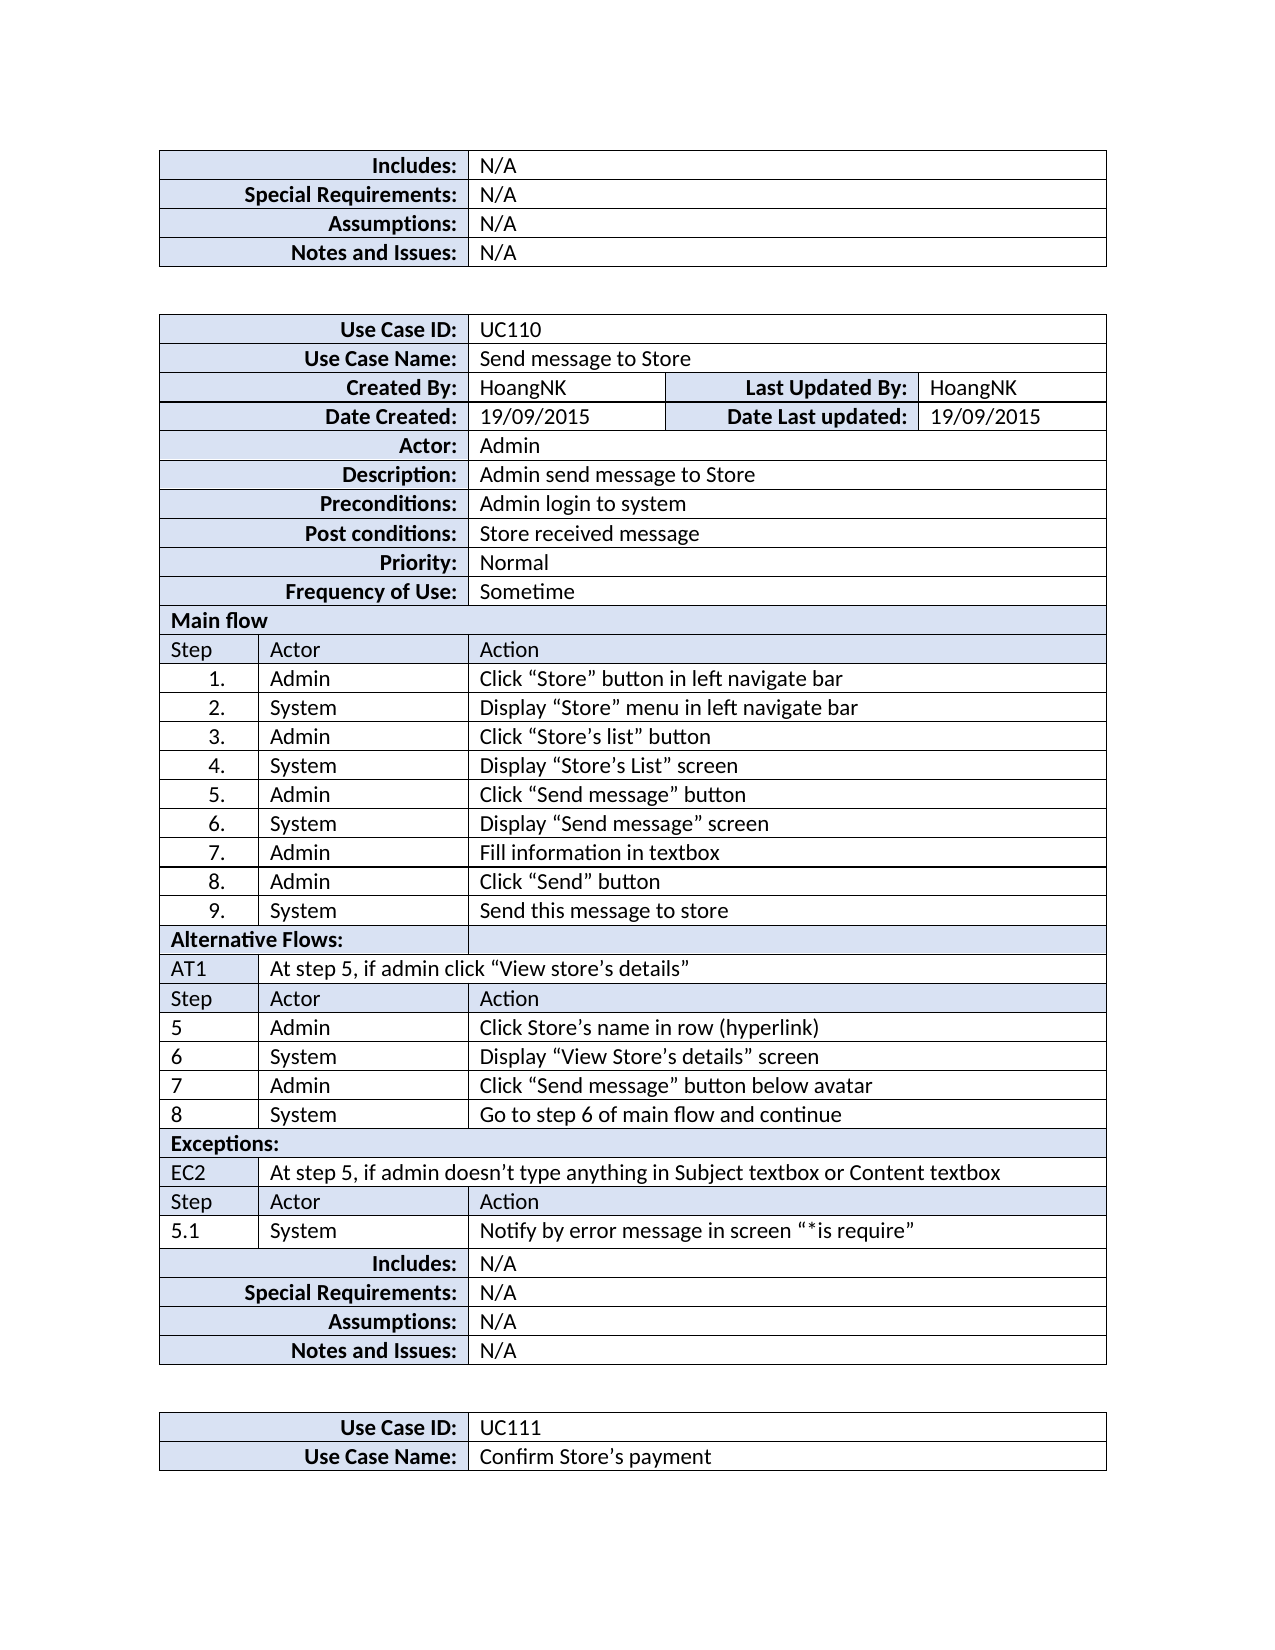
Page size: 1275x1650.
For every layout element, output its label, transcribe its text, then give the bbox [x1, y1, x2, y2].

table_cell Sometime [469, 577, 1106, 605]
table_cell 7 [160, 1071, 258, 1099]
table_cell Notes and Issues: [160, 238, 468, 266]
table_cell N/A [469, 180, 1106, 208]
table_cell Use Case Name: [160, 1442, 468, 1470]
table_cell Send message to Store [469, 344, 1106, 372]
table_cell Notify by error message in screen “*is require” [469, 1216, 1106, 1248]
table_cell Last Updated By: [666, 373, 918, 401]
table_cell 19/09/2015 [919, 403, 1106, 430]
table_cell Action [469, 635, 1106, 663]
table_cell Admin [259, 868, 468, 895]
table_cell System [259, 693, 468, 721]
table_cell 19/09/2015 [469, 403, 665, 430]
table_cell 6 [160, 1042, 258, 1070]
table_cell Notes and Issues: [160, 1336, 468, 1364]
table_cell System [259, 1100, 468, 1128]
table_cell Display “View Store’s details” screen [469, 1042, 1106, 1070]
table_cell Display “Store” menu in left navigate bar [469, 693, 1106, 721]
table_cell N/A [469, 209, 1106, 237]
table_cell Step [160, 635, 258, 663]
table_cell Actor [259, 984, 468, 1012]
table_cell [160, 838, 258, 866]
table_cell 5 [160, 1013, 258, 1041]
table_cell Action [469, 984, 1106, 1012]
table_cell Actor [259, 635, 468, 663]
table_cell N/A [469, 238, 1106, 266]
table_cell N/A [469, 151, 1106, 179]
table_cell At step 5, if admin doesn’t type anything in Subject textbox or Content textbox [259, 1158, 1106, 1186]
table_cell Special Requirements: [160, 1278, 468, 1306]
table_cell 8 [160, 1100, 258, 1128]
table_cell Admin send message to Store [469, 461, 1106, 488]
table_cell [160, 722, 258, 750]
table_cell [160, 664, 258, 692]
table_cell System [259, 1042, 468, 1070]
table_cell Click “Store’s list” button [469, 722, 1106, 750]
table_cell Use Case Name: [160, 344, 468, 372]
table_cell Post conditions: [160, 519, 468, 547]
table_header Use Case ID: [160, 1413, 468, 1441]
table_cell Click “Store” button in left navigate bar [469, 664, 1106, 692]
table_cell N/A [469, 1278, 1106, 1306]
table_cell Admin [469, 431, 1106, 459]
table_cell Assumptions: [160, 1307, 468, 1335]
table_cell Confirm Store’s payment [469, 1442, 1106, 1470]
table_cell Assumptions: [160, 209, 468, 237]
table_cell Display “Store’s List” screen [469, 751, 1106, 779]
table_cell Send this message to store [469, 896, 1106, 924]
table_cell Date Last updated: [666, 403, 918, 430]
table_cell Admin [259, 722, 468, 750]
table_cell [160, 809, 258, 837]
table_cell Actor [259, 1187, 468, 1215]
table_cell Click Store’s name in row (hyperlink) [469, 1013, 1106, 1041]
table_cell Admin [259, 780, 468, 808]
table_cell At step 5, if admin click “View store’s details” [259, 955, 1106, 983]
table_cell N/A [469, 1307, 1106, 1335]
table_cell [469, 926, 1106, 953]
table_cell Description: [160, 461, 468, 488]
table_cell N/A [469, 1249, 1106, 1277]
table_cell Main flow [160, 606, 1106, 634]
table_cell Store received message [469, 519, 1106, 547]
table_cell Actor: [160, 431, 468, 459]
table_header UC110 [469, 315, 1106, 343]
table_cell Admin [259, 664, 468, 692]
table_cell Frequency of Use: [160, 577, 468, 605]
table_cell System [259, 896, 468, 924]
table_cell System [259, 809, 468, 837]
table_cell [160, 896, 258, 924]
table_cell Normal [469, 548, 1106, 576]
table_cell [160, 751, 258, 779]
table_header UC111 [469, 1413, 1106, 1441]
table_cell Includes: [160, 1249, 468, 1277]
table_cell Admin [259, 1013, 468, 1041]
table_cell Includes: [160, 151, 468, 179]
table_cell System [259, 1216, 468, 1248]
table_cell Date Created: [160, 403, 468, 430]
table_cell [160, 868, 258, 895]
table_cell Alternative Flows: [160, 926, 468, 953]
table_cell Fill information in textbox [469, 838, 1106, 866]
table_cell Go to step 6 of main flow and continue [469, 1100, 1106, 1128]
table_cell Admin [259, 1071, 468, 1099]
table_cell AT1 [160, 955, 258, 983]
table_cell Admin login to system [469, 490, 1106, 518]
table_cell Created By: [160, 373, 468, 401]
table_cell Priority: [160, 548, 468, 576]
table_cell HoangNK [919, 373, 1106, 401]
table_cell Click “Send message” button below avatar [469, 1071, 1106, 1099]
table_cell System [259, 751, 468, 779]
table_cell Exceptions: [160, 1129, 1106, 1157]
table_cell Preconditions: [160, 490, 468, 518]
table_cell Step [160, 984, 258, 1012]
table_cell N/A [469, 1336, 1106, 1364]
table_cell 5.1 [160, 1216, 258, 1248]
table_cell Admin [259, 838, 468, 866]
table_cell Click “Send message” button [469, 780, 1106, 808]
table_cell Step [160, 1187, 258, 1215]
table_cell Special Requirements: [160, 180, 468, 208]
table_cell Display “Send message” screen [469, 809, 1106, 837]
table_cell EC2 [160, 1158, 258, 1186]
table_cell Click “Send” button [469, 868, 1106, 895]
table_cell Action [469, 1187, 1106, 1215]
table_cell HoangNK [469, 373, 665, 401]
table_header Use Case ID: [160, 315, 468, 343]
table_cell [160, 693, 258, 721]
table_cell [160, 780, 258, 808]
